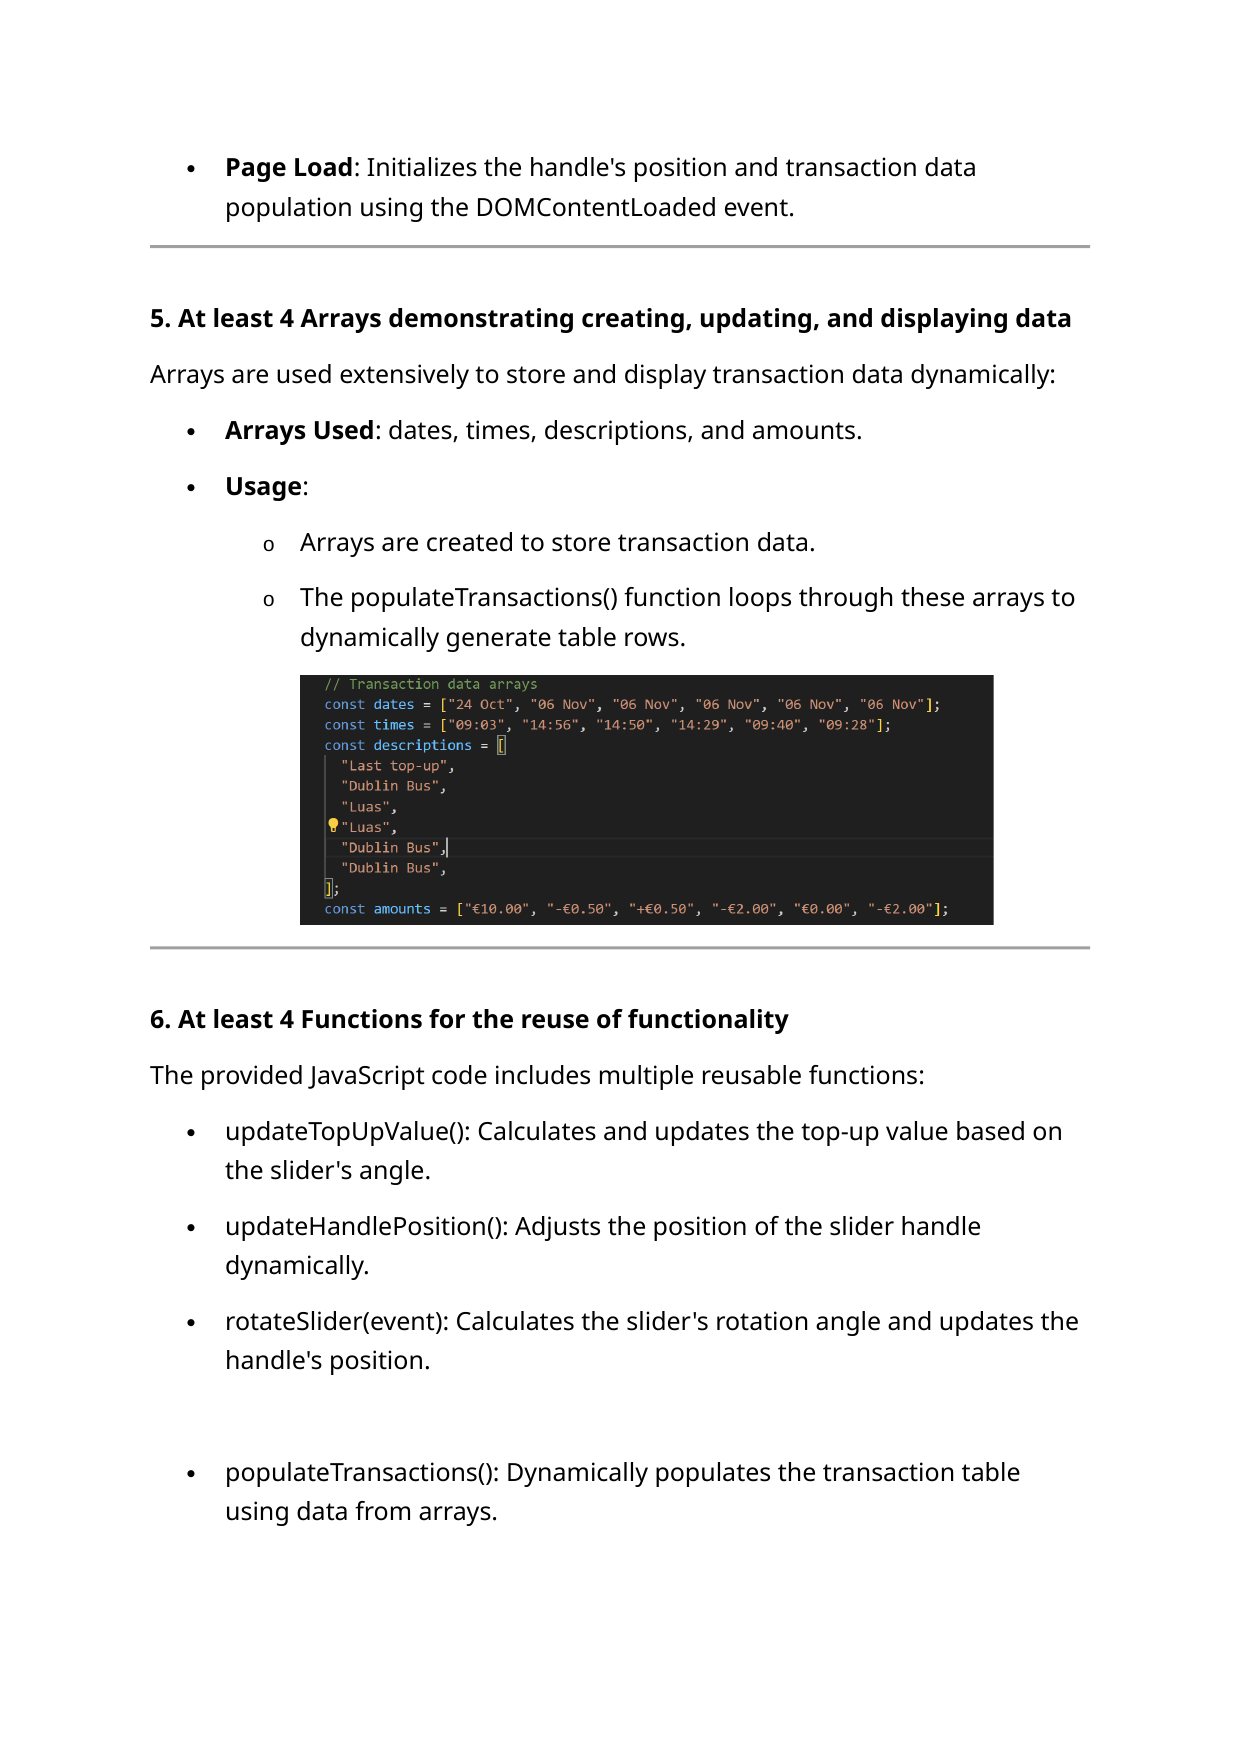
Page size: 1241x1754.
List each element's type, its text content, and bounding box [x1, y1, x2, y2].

list updateHandlePosition(): Adjusts the position of the slider handle dynamically. [187, 1209, 1090, 1282]
list updateTopUpValue(): Calculates and updates the top-up value based on the slider's angle. [187, 1114, 1090, 1187]
list Usage: [187, 468, 1090, 502]
list rotateSlider(event): Calculates the slider's rotation angle and updates the handle's position. [187, 1304, 1090, 1377]
list Page Load: Initializes the handle's position and transaction data population using the DOMContentLoaded event. [187, 150, 1090, 223]
list populateTransactions(): Dynamically populates the transaction table using data from arrays. [187, 1455, 1090, 1528]
list The populateTransactions() function loops through these arrays to dynamically generate table rows. [262, 580, 1090, 653]
text Arrays are used extensively to store and display transaction data dynamically: [150, 357, 1090, 391]
list Arrays Used: dates, times, descriptions, and amounts. [187, 412, 1090, 447]
list Arrays are created to store transaction data. [262, 524, 1090, 558]
text 6. At least 4 Functions for the reuse of functionality [150, 1002, 1090, 1036]
text 5. At least 4 Arrays demonstrating creating, updating, and displaying data [150, 301, 1090, 335]
text The provided JavaScript code includes multiple reusable functions: [150, 1058, 1090, 1092]
picture [300, 675, 994, 925]
